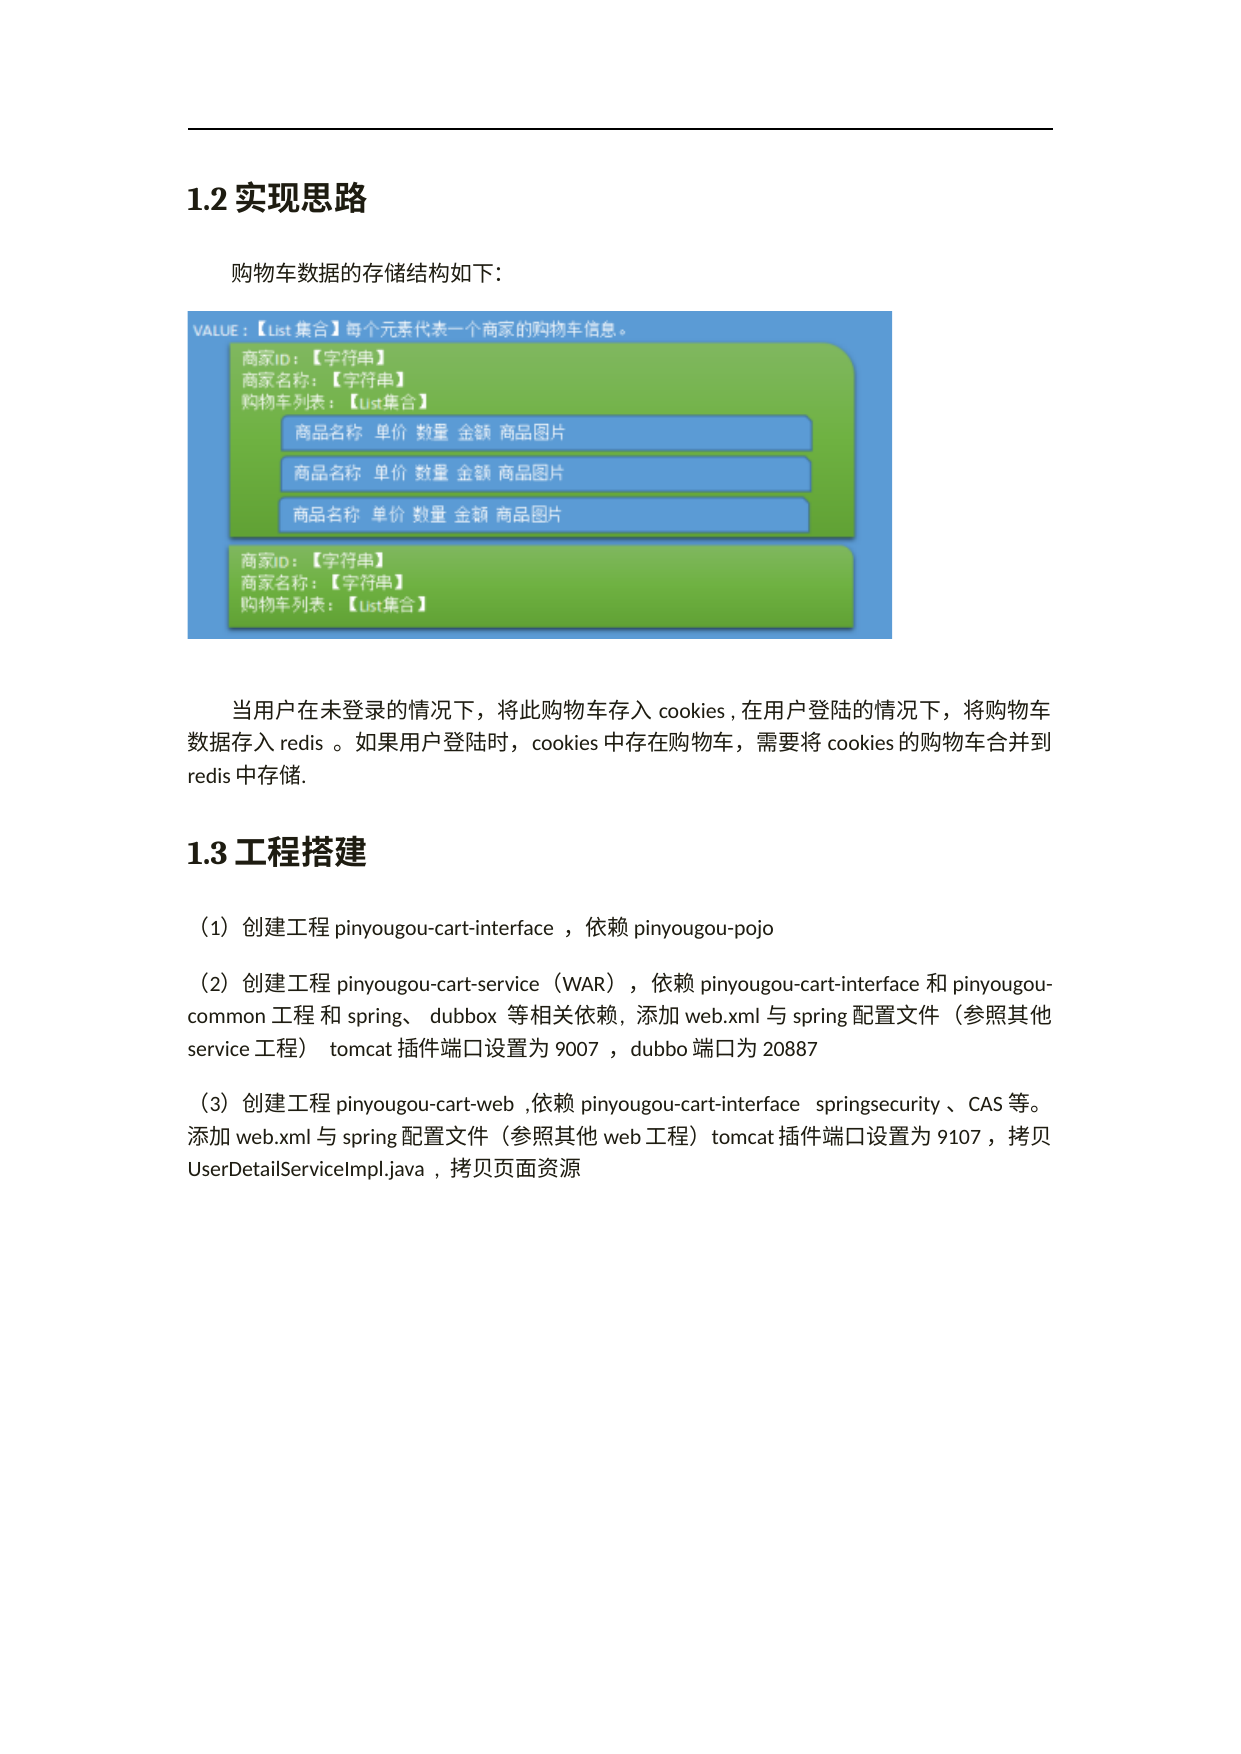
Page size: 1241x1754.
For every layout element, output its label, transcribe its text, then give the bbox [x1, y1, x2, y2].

subtitle 1.2实现思路 [187, 163, 1053, 228]
subtitle 1.3工程搭建 [187, 817, 1053, 882]
list 创建工程pinyougou-cart-web ,依赖 pinyougou-cart-interface springsecurity 、CAS 等。添加web.xml 与spring配置文件（参照其他web工程）tomcat插件端口设置为9107 ，拷贝UserDetailServiceImpl.java , 拷贝页面资源 [187, 1086, 1053, 1183]
list 创建工程pinyougou-cart-interface ，依赖pinyougou-pojo [187, 909, 1053, 942]
list 创建工程pinyougou-cart-service（WAR），依赖pinyougou-cart-interface 和pinyougou-common工程 和spring、 dubbox 等相关依赖, 添加web.xml 与spring配置文件（参照其他service工程） tomcat插件端口设置为9007 ，dubbo端口为20887 [187, 965, 1053, 1063]
text 当用户在未登录的情况下，将此购物车存入cookies , 在用户登陆的情况下，将购物车数据存入redis 。如果用户登陆时，cookies中存在购物车，需要将cookies的购物车合并到redis中存储. [187, 692, 1053, 790]
picture [187, 311, 893, 639]
text 购物车数据的存储结构如下： [187, 256, 1053, 288]
